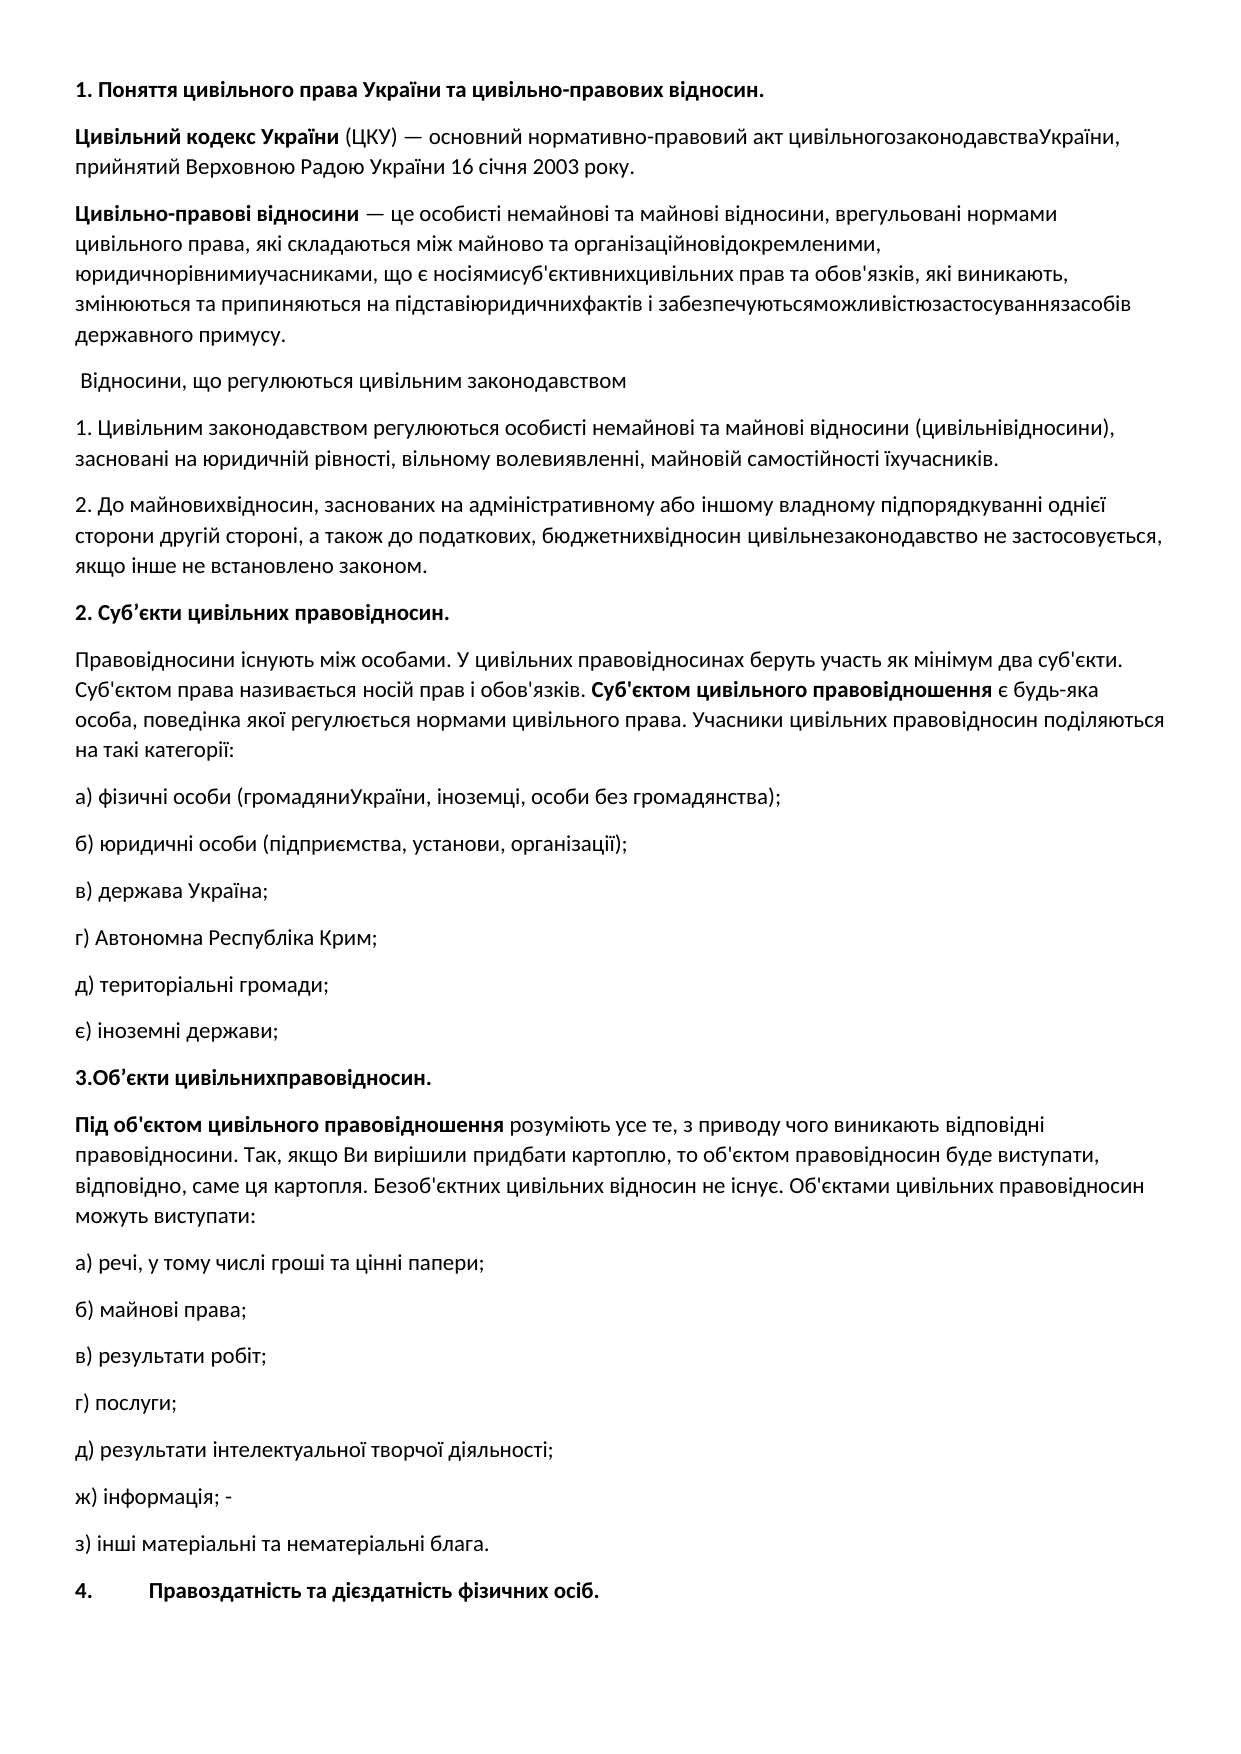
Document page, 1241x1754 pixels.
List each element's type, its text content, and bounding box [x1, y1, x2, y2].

text а) фізичні особи (громадяниУкраїни, іноземці, особи без громадянства); [75, 782, 1165, 810]
text б) юридичні особи (підприємства, установи, організації); [75, 829, 1165, 857]
text 2. Суб’єкти цивільних правовідносин. [75, 598, 1165, 626]
text б) майнові права; [75, 1295, 1165, 1323]
text 2. До майновихвідносин, заснованих на адміністративному або іншому владному підпорядкуванні однієї сторони другій стороні, а також до податкових, бюджетнихвідносин цивільнезаконодавство не застосовується, якщо інше не встановлено законом. [75, 491, 1165, 579]
text 1. Поняття цивільного права України та цивільно-правових відносин. [75, 75, 1165, 103]
text д) результати інтелектуальної творчої діяльності; [75, 1435, 1165, 1463]
text Цивільно-правові відносини — це особисті немайнові та майнові відносини, врегульовані нормами цивільного права, які складаються між майново та організаційновідокремленими, юридичнорівнимиучасниками, що є носіямисуб'єктивнихцивільних прав та обов'язків, які виникають, змінюються та припиняються на підставіюридичнихфактів і забезпечуютьсяможливістюзастосуваннязасобів державного примусу. [75, 199, 1165, 348]
text г) Автономна Республіка Крим; [75, 923, 1165, 951]
text Під об'єктом цивільного правовідношення розуміють усе те, з приводу чого виникають відповідні правовідносини. Так, якщо Ви вирішили придбати картоплю, то об'єктом правовідносин буде виступати, відповідно, саме ця картопля. Безоб'єктних цивільних відносин не існує. Об'єктами цивільних правовідносин можуть виступати: [75, 1110, 1165, 1229]
text в) держава Україна; [75, 876, 1165, 904]
text з) інші матеріальні та нематеріальні блага. [75, 1529, 1165, 1557]
text 3.Об’єкти цивільнихправовідносин. [75, 1063, 1165, 1092]
text Правовідносини існують між особами. У цивільних правовідносинах беруть участь як мінімум два суб'єкти. Суб'єктом права називається носій прав і обов'язків. Суб'єктом цивільного правовідношення є будь-яка особа, поведінка якої регулюється нормами цивільного права. Учасники цивільних правовідносин поділяються на такі категорії: [75, 645, 1165, 763]
text в) результати робіт; [75, 1342, 1165, 1370]
text Цивільний кодекс України (ЦКУ) — основний нормативно-правовий акт цивільногозаконодавстваУкраїни, прийнятий Верховною Радою України 16 січня 2003 року. [75, 122, 1165, 180]
text ж) інформація; - [75, 1482, 1165, 1510]
text а) речі, у тому числі гроші та цінні папери; [75, 1248, 1165, 1276]
text 4. Правоздатність та дієздатність фізичних осіб. [75, 1576, 1165, 1604]
text г) послуги; [75, 1388, 1165, 1417]
text є) іноземні держави; [75, 1017, 1165, 1045]
text Відносини, що регулюються цивільним законодавством [75, 367, 1165, 395]
text 1. Цивільним законодавством регулюються особисті немайнові та майнові відносини (цивільнівідносини), засновані на юридичній рівності, вільному волевиявленні, майновій самостійності їхучасників. [75, 413, 1165, 472]
text д) територіальні громади; [75, 970, 1165, 998]
